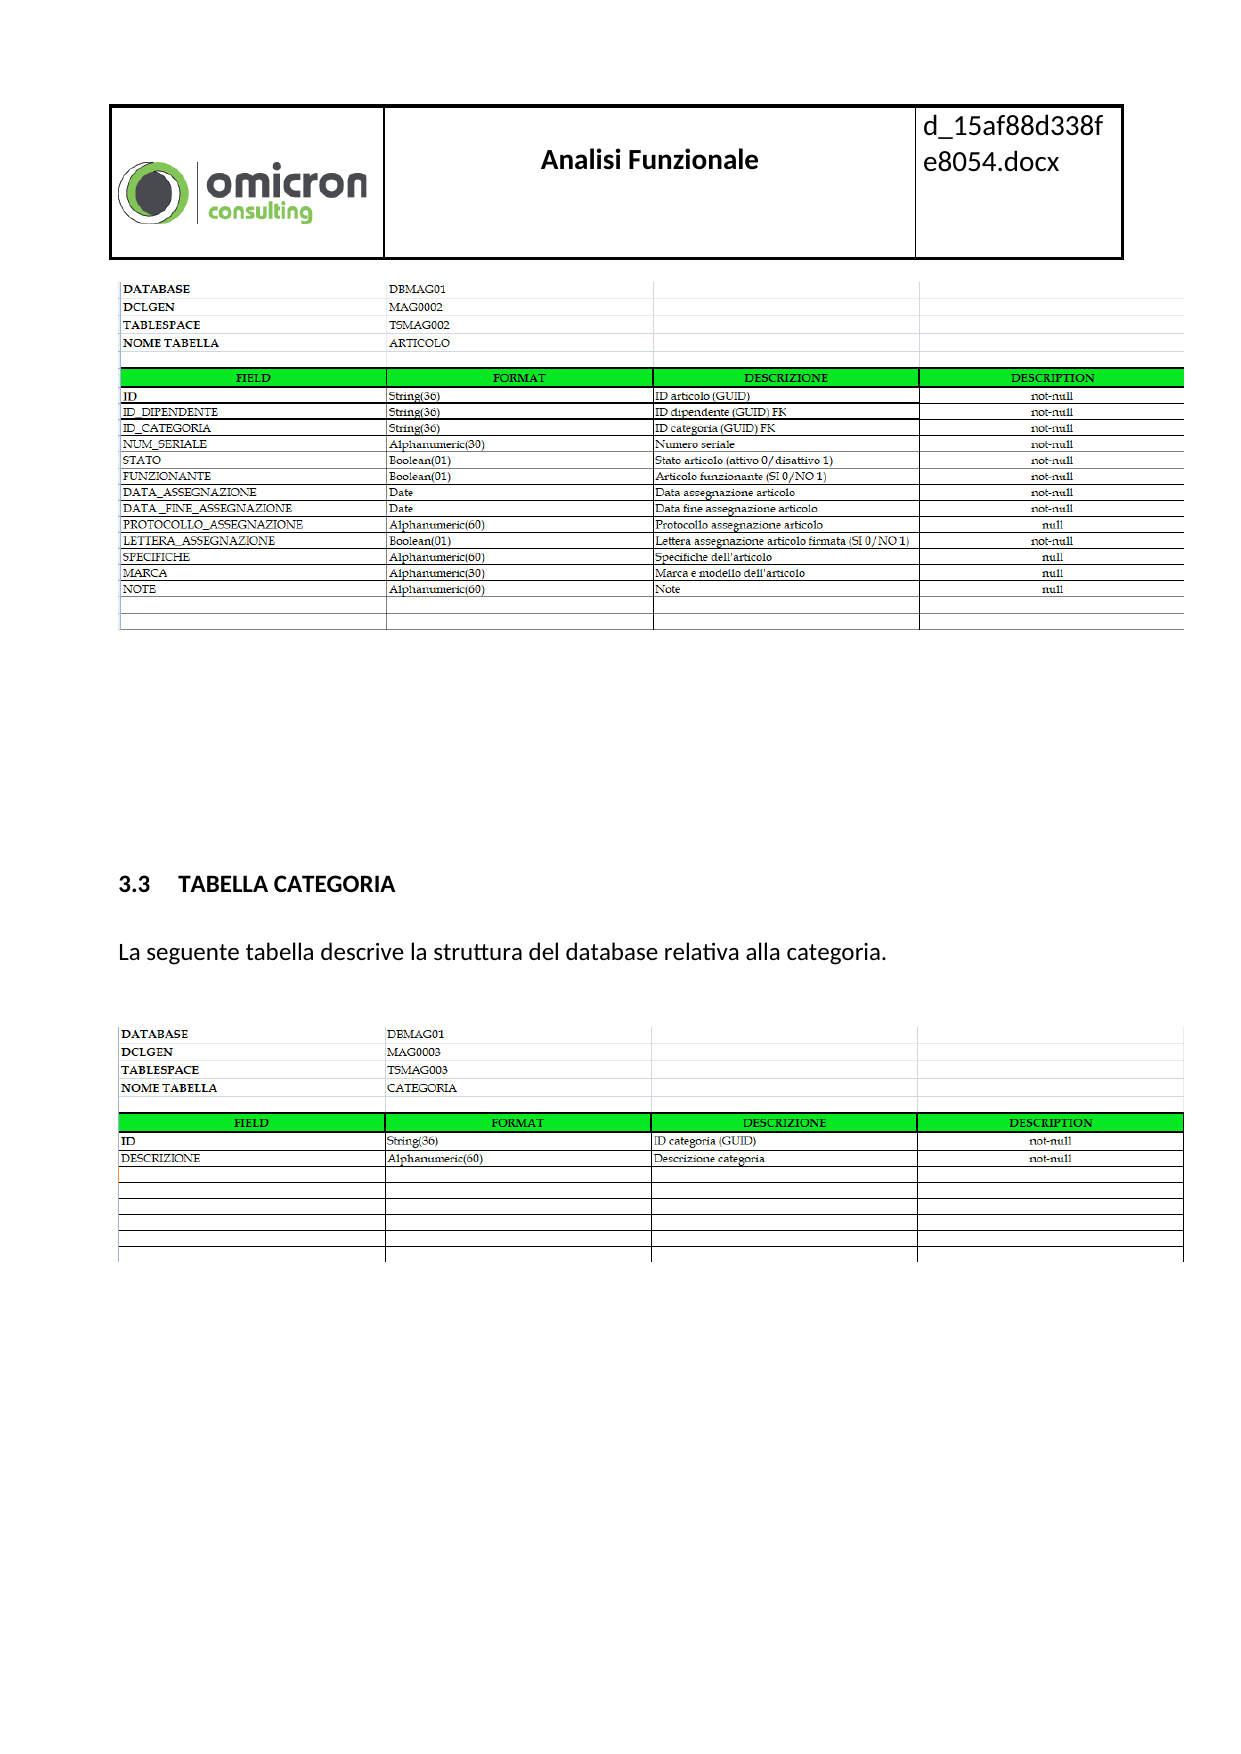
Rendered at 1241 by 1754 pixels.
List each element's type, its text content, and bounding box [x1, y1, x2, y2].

text La seguente tabella descrive la struttura del database relativa alla categoria. [118, 936, 1122, 966]
picture [118, 1027, 1184, 1262]
subtitle TABELLA CATEGORIA [118, 869, 1122, 899]
picture [118, 282, 1184, 630]
picture [118, 162, 367, 224]
